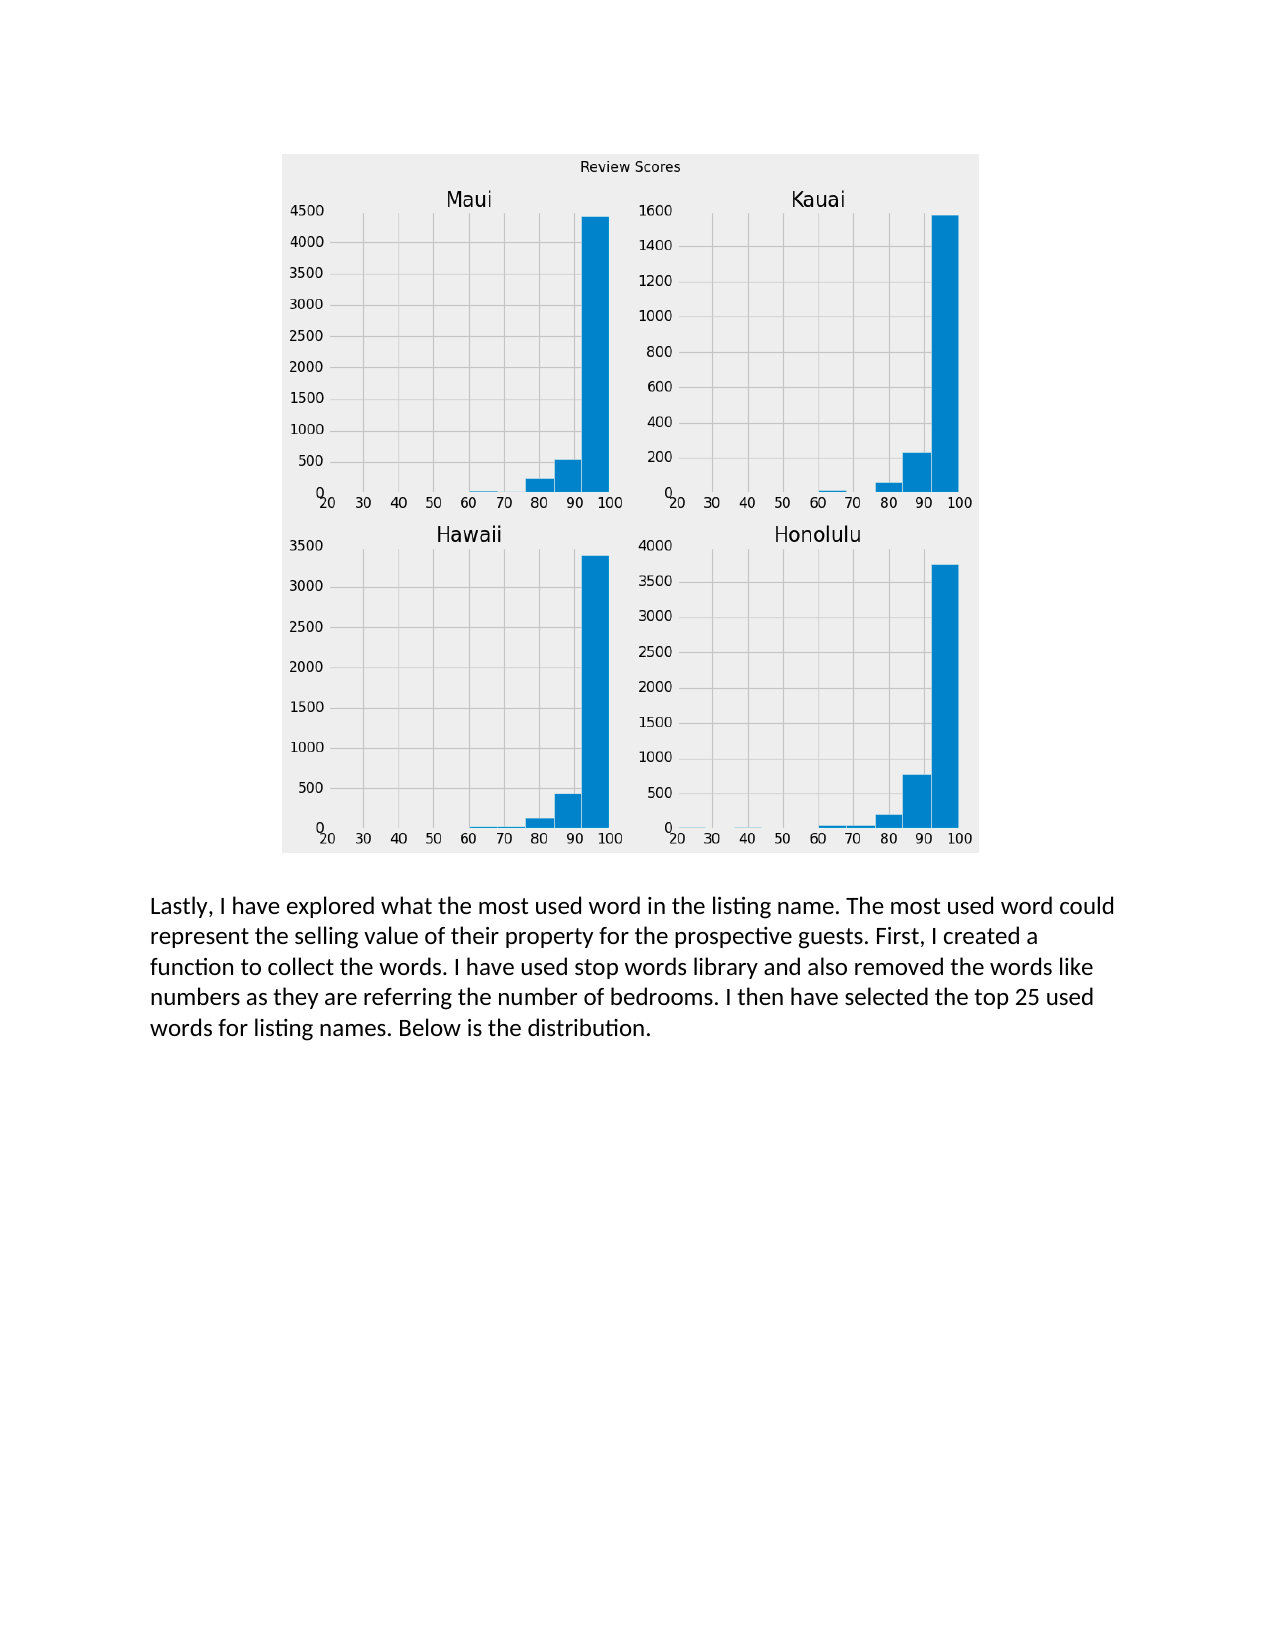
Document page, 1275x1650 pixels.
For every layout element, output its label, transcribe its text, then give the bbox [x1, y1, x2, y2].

list Lastly, I have explored what the most used word in the listing name. The most used word could represent the selling value of their property for the prospective guests. First, I created a function to collect the words. I have used stop words library and also removed the words like numbers as they are referring the number of bedrooms. I then have selected the top 25 used words for listing names. Below is the distribution. [150, 890, 1125, 1042]
picture [259, 150, 1016, 860]
